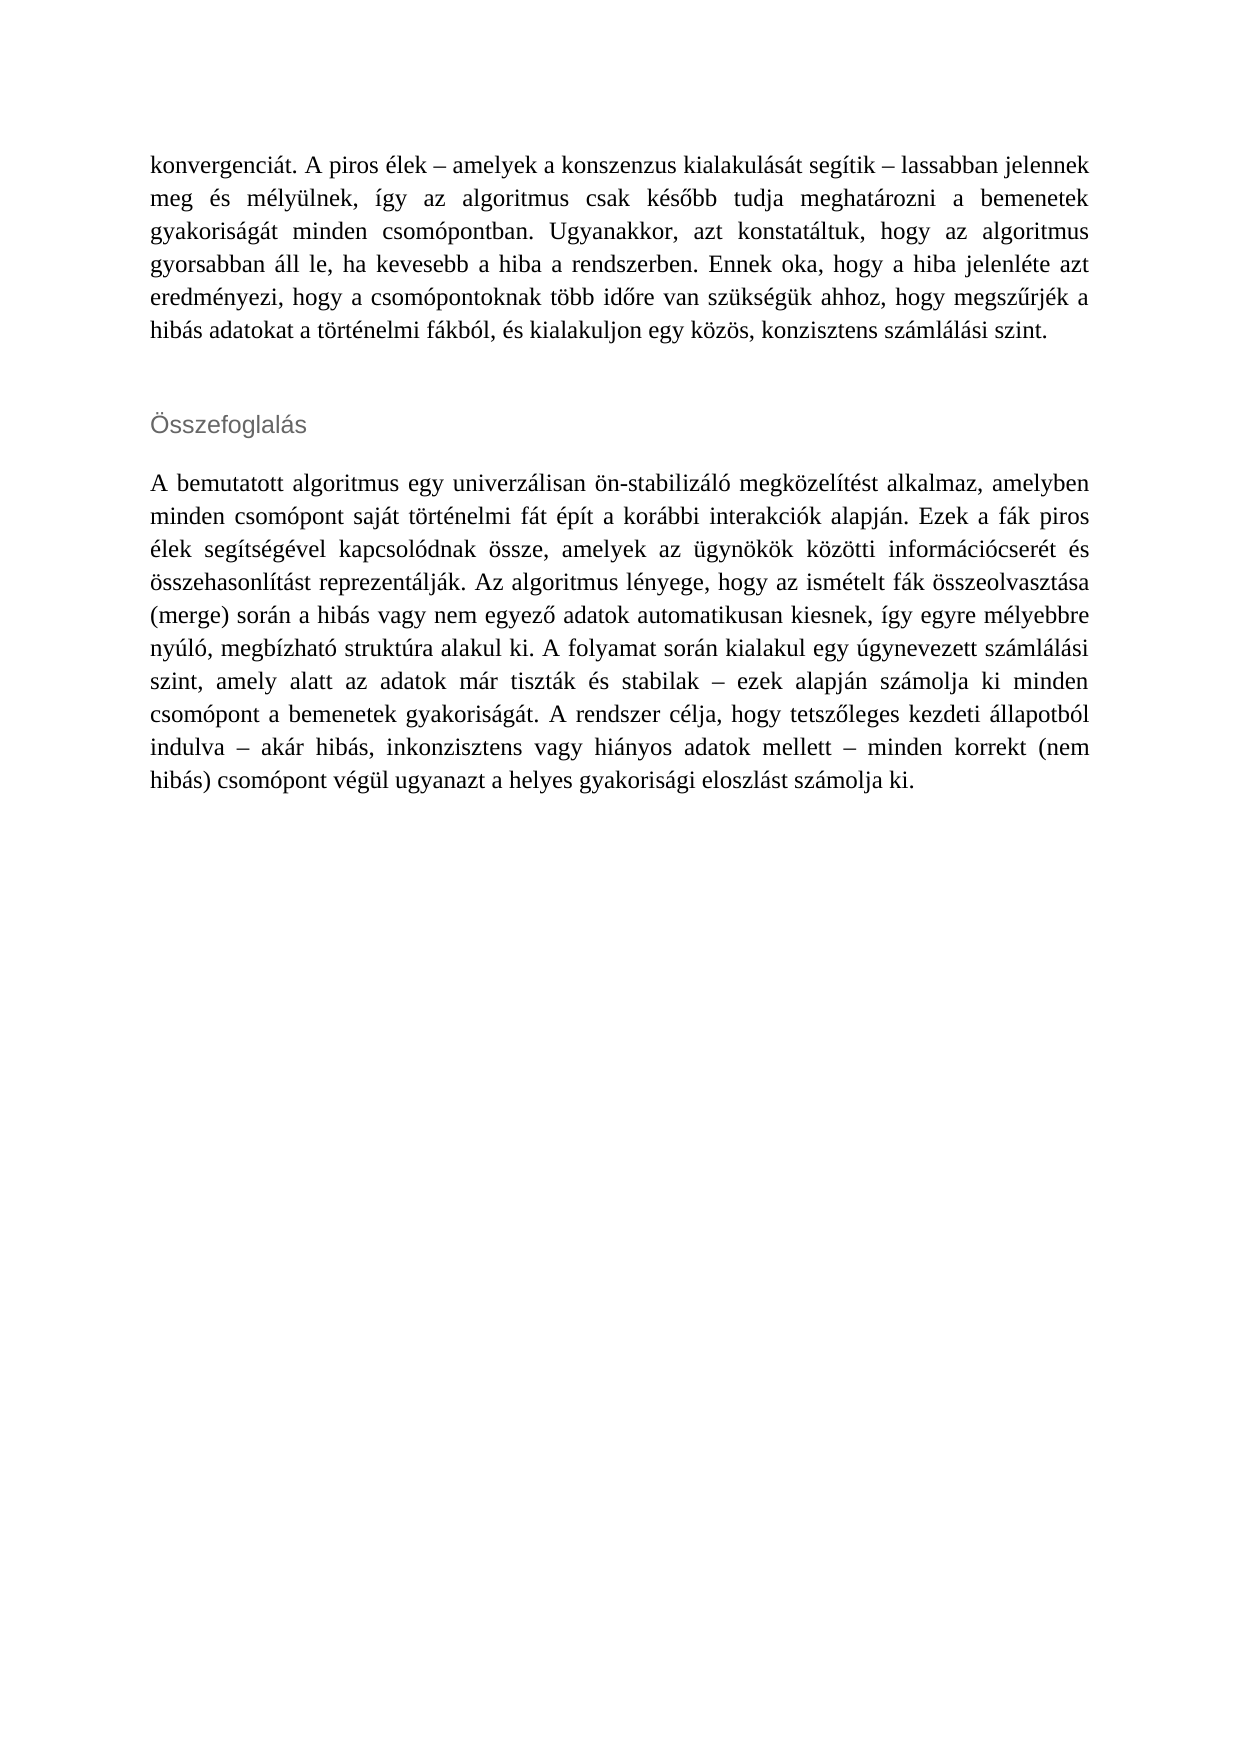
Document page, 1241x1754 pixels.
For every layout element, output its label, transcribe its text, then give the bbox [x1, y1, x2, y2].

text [150, 150, 1090, 344]
text A bemutatott algoritmus egy univerzálisan ön-stabilizáló megközelítést alkalmaz, amelyben minden csomópont saját történelmi fát épít a korábbi interakciók alapján. Ezek a fák piros élek segítségével kapcsolódnak össze, amelyek az ügynökök közötti információcserét és összehasonlítást reprezentálják. Az algoritmus lényege, hogy az ismételt fák összeolvasztása (merge) során a hibás vagy nem egyező adatok automatikusan kiesnek, így egyre mélyebbre nyúló, megbízható struktúra alakul ki. A folyamat során kialakul egy úgynevezett számlálási szint, amely alatt az adatok már tiszták és stabilak – ezek alapján számolja ki minden csomópont a bemenetek gyakoriságát. A rendszer célja, hogy tetszőleges kezdeti állapotból indulva – akár hibás, inkonzisztens vagy hiányos adatok mellett – minden korrekt (nem hibás) csomópont végül ugyanazt a helyes gyakorisági eloszlást számolja ki. [150, 468, 1090, 794]
subtitle Összefoglalás [150, 410, 1090, 439]
